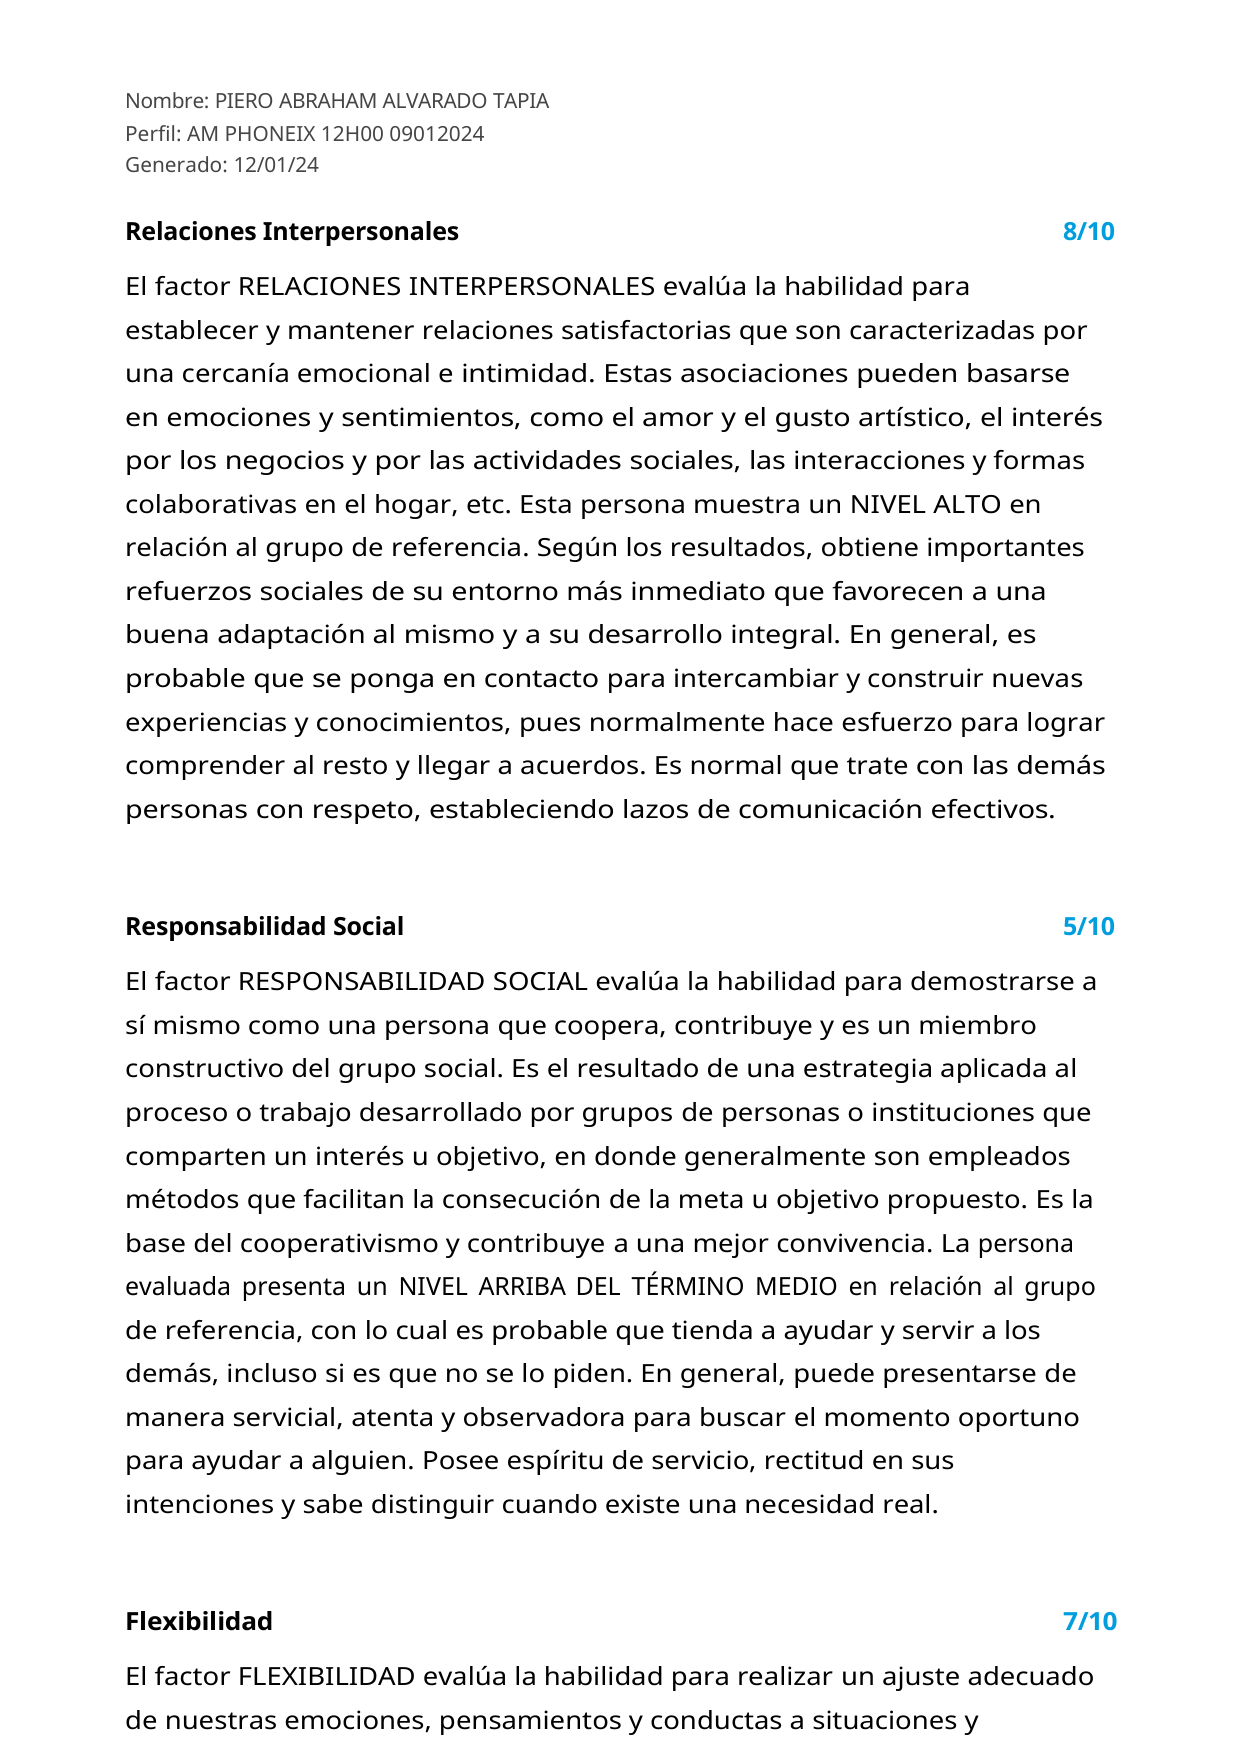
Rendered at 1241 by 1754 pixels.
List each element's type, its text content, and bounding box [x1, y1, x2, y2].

text El factor RESPONSABILIDAD SOCIAL evalúa la habilidad para demostrarse a sí mismo como una persona que coopera, contribuye y es un miembro constructivo del grupo social. Es el resultado de una estrategia aplicada al proceso o trabajo desarrollado por grupos de personas o instituciones que comparten un interés u objetivo, en donde generalmente son empleados métodos que facilitan la consecución de la meta u objetivo propuesto. Es la base del cooperativismo y contribuye a una mejor convivencia. La persona evaluada presenta un NIVEL ARRIBA DEL TÉRMINO MEDIO en relación al grupo de referencia, con lo cual es probable que tienda a ayudar y servir a los demás, incluso si es que no se lo piden. En general, puede presentarse de manera servicial, atenta y observadora para buscar el momento oportuno para ayudar a alguien. Posee espíritu de servicio, rectitud en sus intenciones y sabe distinguir cuando existe una necesidad real. [125, 964, 1108, 1521]
subtitle Flexibilidad 7/10 [125, 1604, 1240, 1638]
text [125, 1659, 1126, 1737]
text El factor RELACIONES INTERPERSONALES evalúa la habilidad para establecer y mantener relaciones satisfactorias que son caracterizadas por una cercanía emocional e intimidad. Estas asociaciones pueden basarse en emociones y sentimientos, como el amor y el gusto artístico, el interés por los negocios y por las actividades sociales, las interacciones y formas colaborativas en el hogar, etc. Esta persona muestra un NIVEL ALTO en relación al grupo de referencia. Según los resultados, obtiene importantes refuerzos sociales de su entorno más inmediato que favorecen a una buena adaptación al mismo y a su desarrollo integral. En general, es probable que se ponga en contacto para intercambiar y construir nuevas experiencias y conocimientos, pues normalmente hace esfuerzo para lograr comprender al resto y llegar a acuerdos. Es normal que trate con las demás personas con respeto, estableciendo lazos de comunicación efectivos. [125, 269, 1108, 825]
subtitle Responsabilidad Social 5/10 [125, 909, 1240, 943]
subtitle Relaciones Interpersonales 8/10 [125, 214, 1240, 248]
